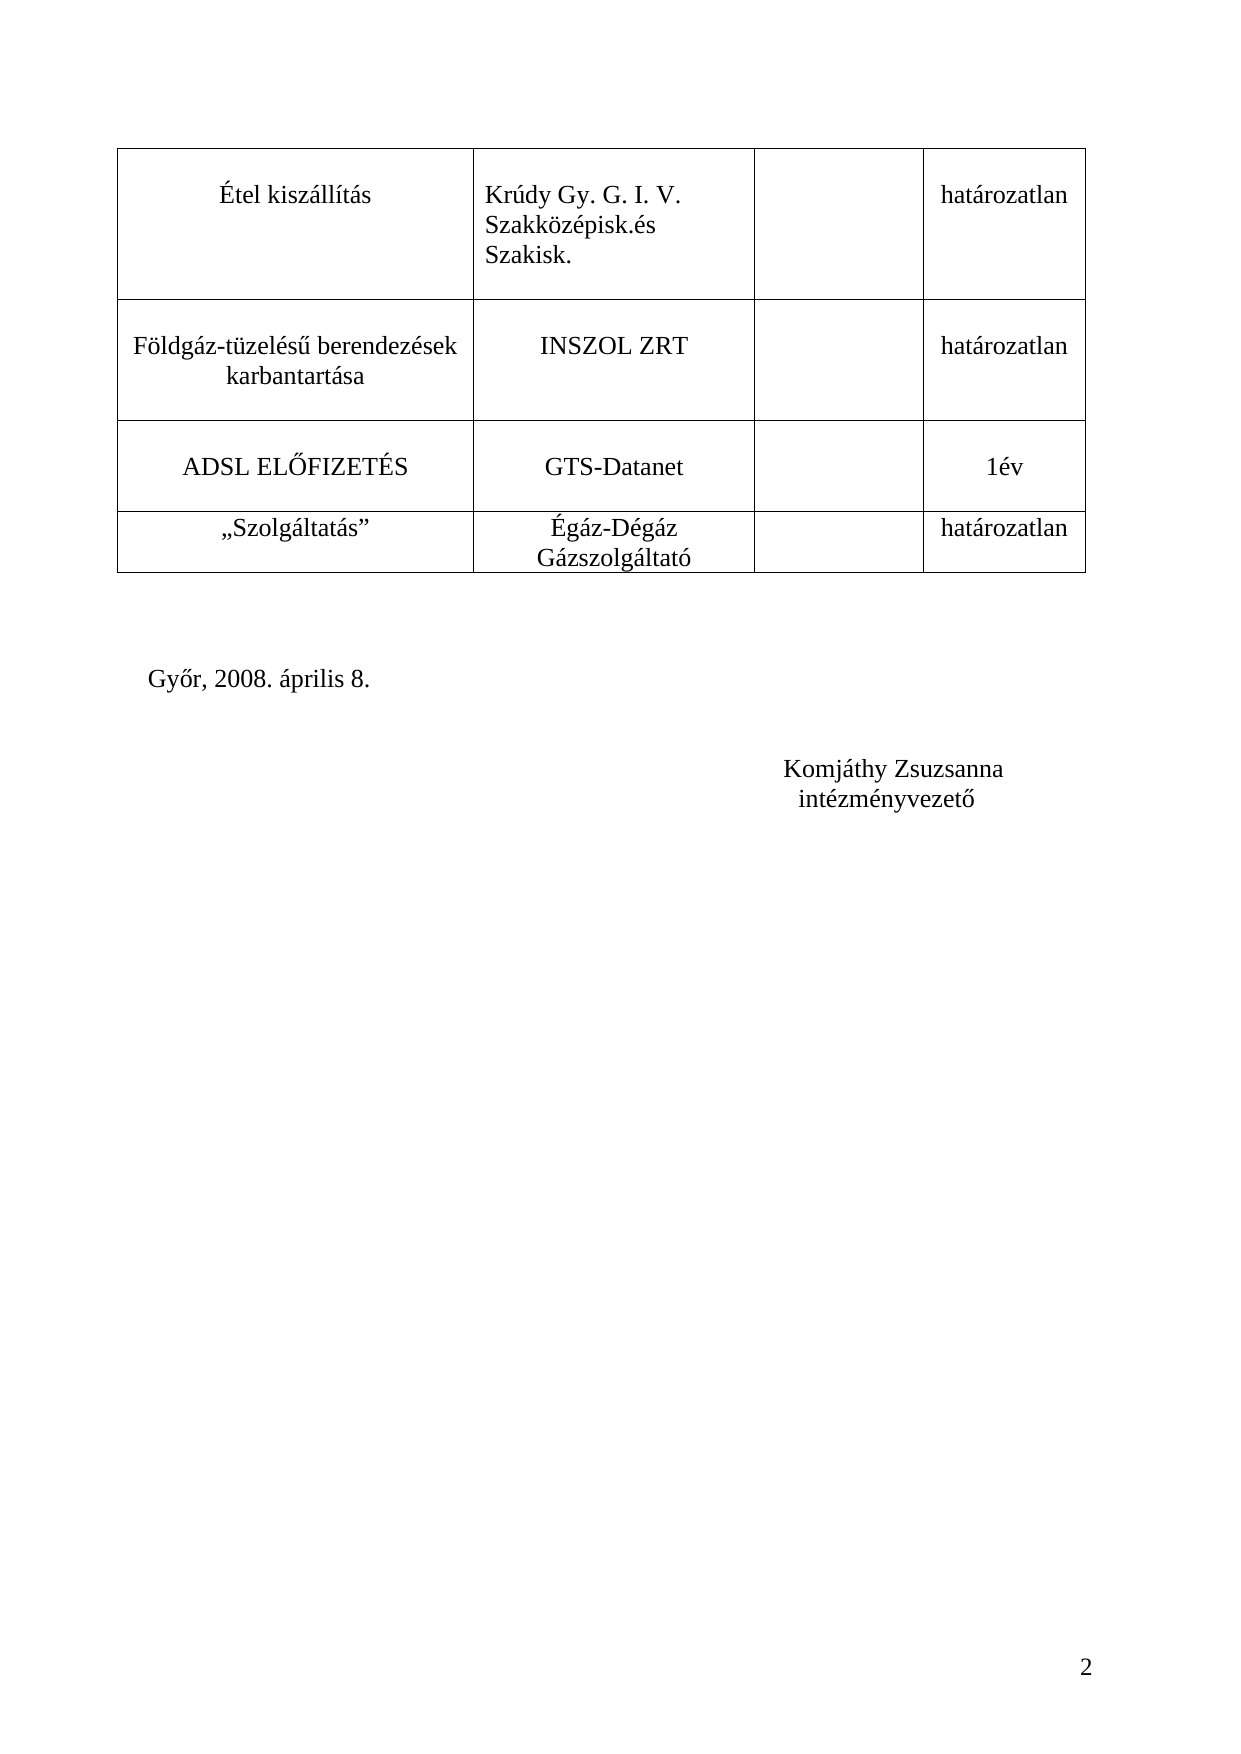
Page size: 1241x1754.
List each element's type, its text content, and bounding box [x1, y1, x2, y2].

table_cell INSZOL ZRT [474, 300, 754, 420]
table_cell GTS-Datanet [474, 421, 754, 511]
text intézményvezető [148, 783, 1093, 813]
table_cell 1év [924, 421, 1085, 511]
table_cell ADSL ELŐFIZETÉS [118, 421, 473, 511]
table_cell „Szolgáltatás” [118, 512, 473, 572]
table_cell határozatlan [924, 300, 1085, 420]
text Komjáthy Zsuzsanna [148, 753, 1093, 783]
table_cell Égáz-Dégáz Gázszolgáltató [474, 512, 754, 572]
table_cell [755, 300, 923, 420]
table_cell Étel kiszállítás [118, 149, 473, 299]
table_cell [755, 512, 923, 572]
table_cell Krúdy Gy. G. I. V. Szakközépisk.és Szakisk. [474, 149, 754, 299]
table_cell határozatlan [924, 512, 1085, 572]
table_cell [755, 421, 923, 511]
table_cell határozatlan [924, 149, 1085, 299]
table_cell Földgáz-tüzelésű berendezések karbantartása [118, 300, 473, 420]
table_cell [755, 149, 923, 299]
text Győr, 2008. április 8. [148, 663, 1093, 693]
